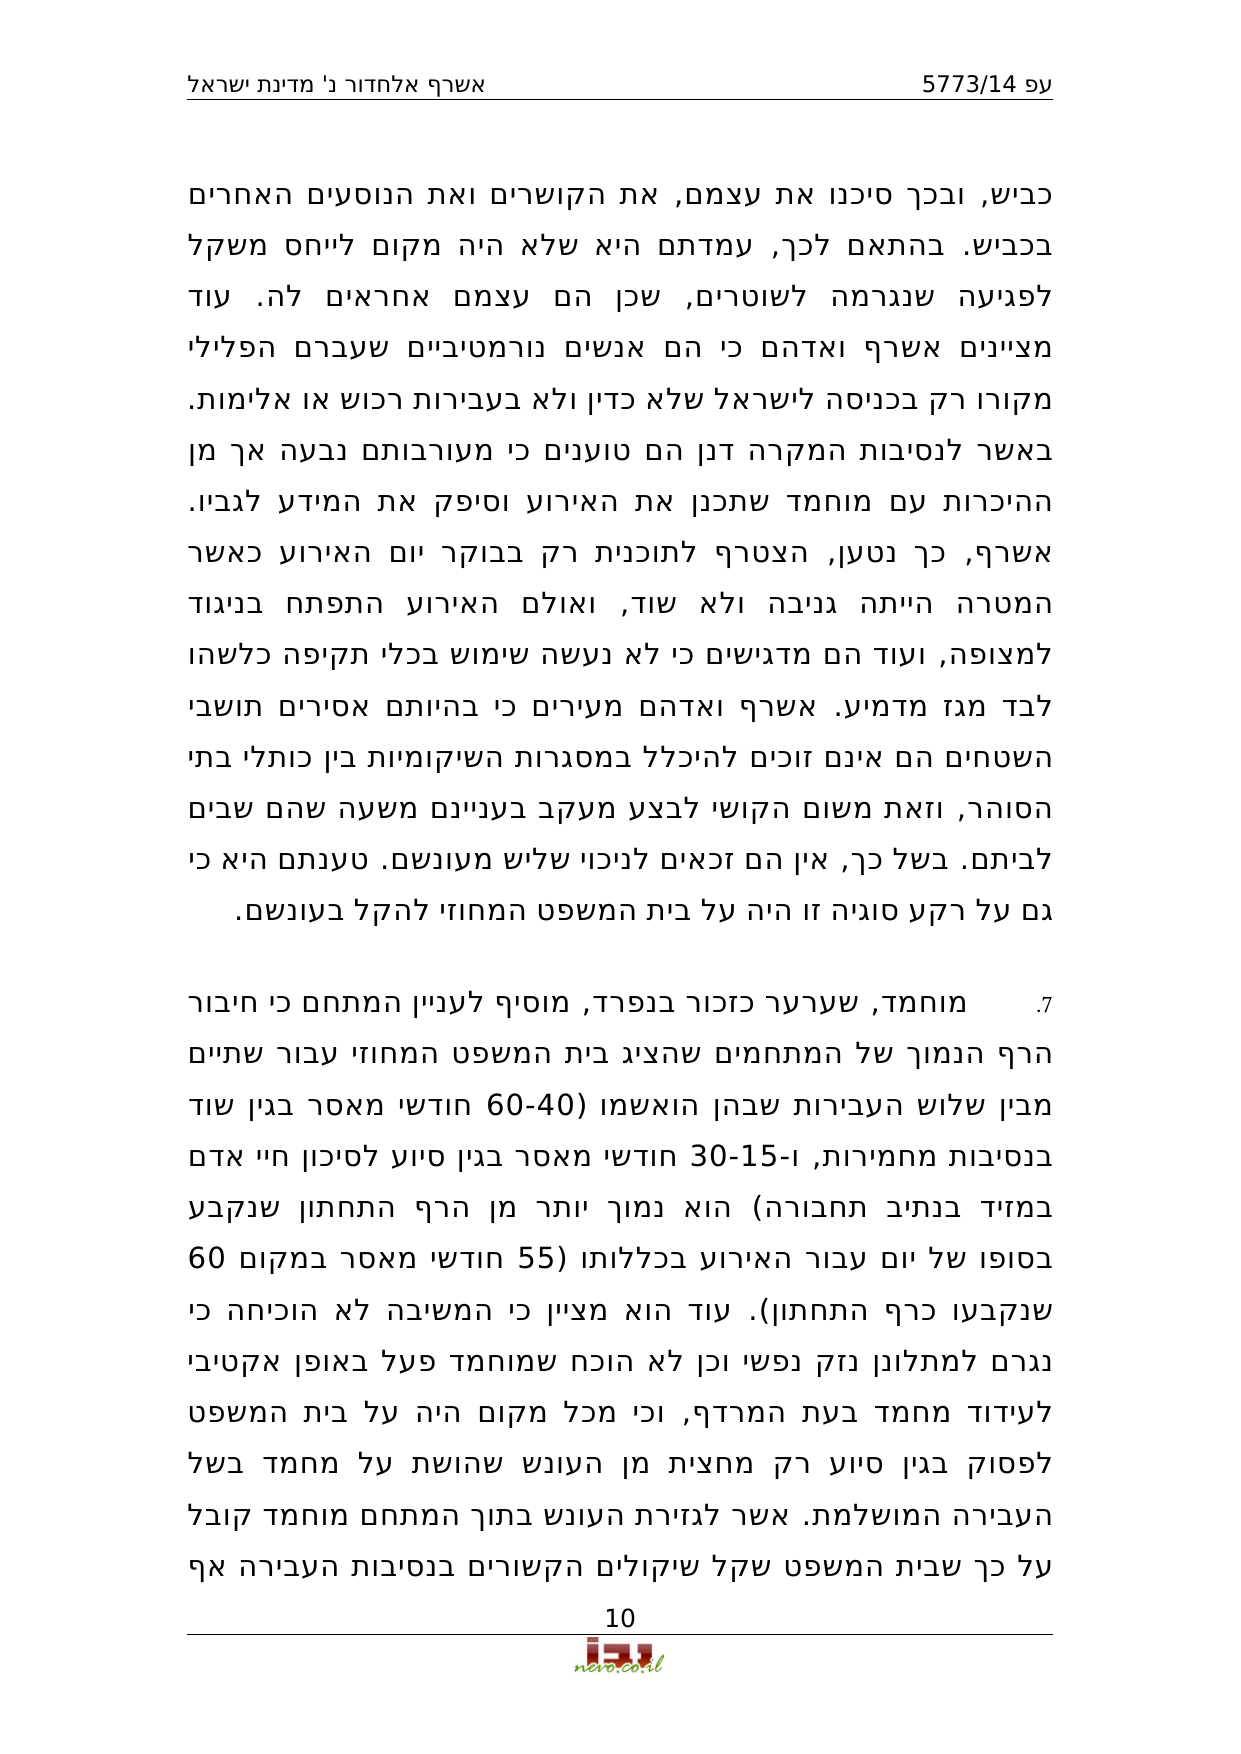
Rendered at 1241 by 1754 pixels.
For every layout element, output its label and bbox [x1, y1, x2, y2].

text [187, 985, 1053, 1583]
text [187, 177, 1053, 927]
picture [574, 1637, 666, 1674]
